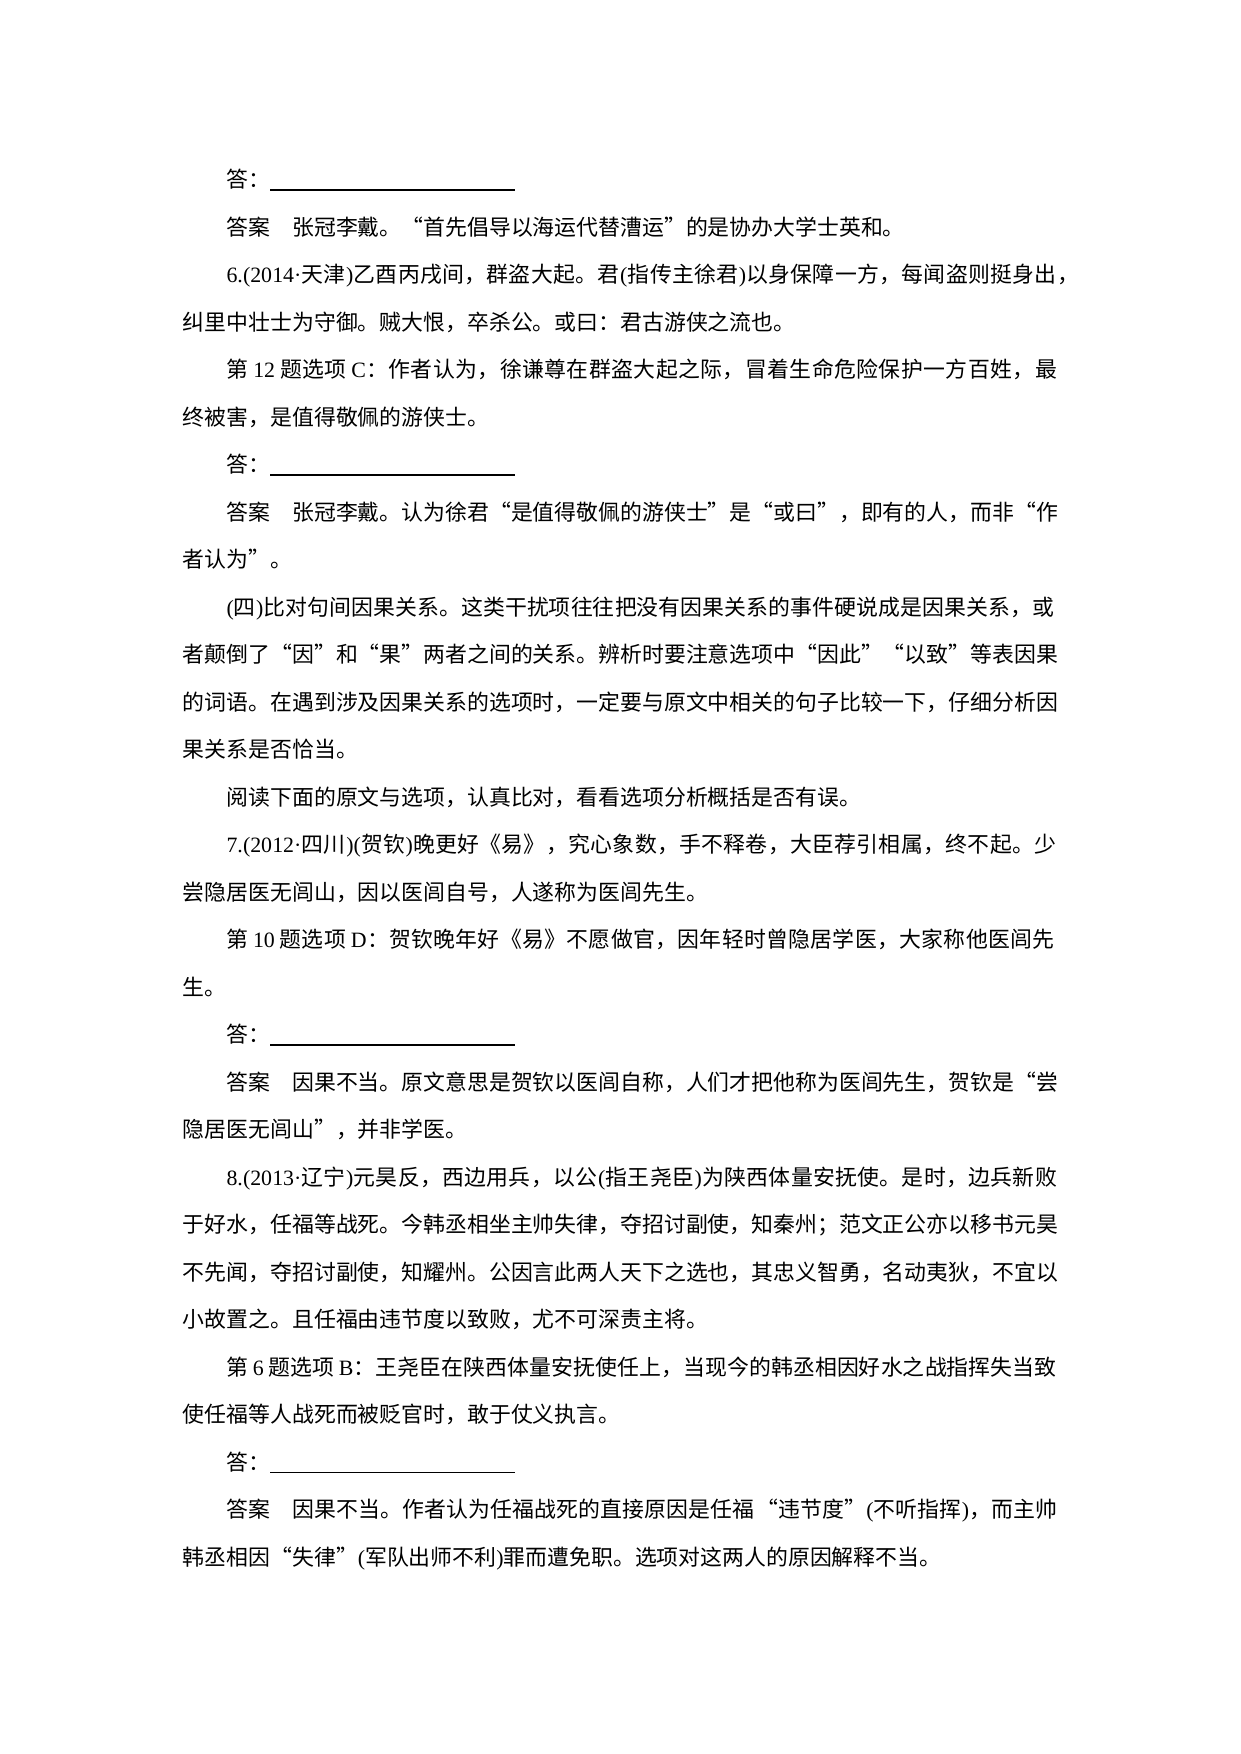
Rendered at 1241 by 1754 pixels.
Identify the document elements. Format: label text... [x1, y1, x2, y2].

text 阅读下面的原文与选项，认真比对，看看选项分析概括是否有误。 [183, 779, 1058, 811]
text 8.(2013·辽宁)元昊反，西边用兵，以公(指王尧臣)为陕西体量安抚使。是时，边兵新败于好水，任福等战死。今韩丞相坐主帅失律，夺招讨副使，知秦州；范文正公亦以移书元昊不先闻，夺招讨副使，知耀州。公因言此两人天下之选也，其忠义智勇，名动夷狄，不宜以小故置之。且任福由违节度以致败，尤不可深责主将。 [183, 1159, 1058, 1334]
text 答案 张冠李戴。“首先倡导以海运代替漕运”的是协办大学士英和。 [183, 209, 1058, 241]
text 6.(2014·天津)乙酉丙戌间，群盗大起。君(指传主徐君)以身保障一方，每闻盗则挺身出，纠里中壮士为守御。贼大恨，卒杀公。或曰：君古游侠之流也。 [183, 257, 1058, 336]
text 第10题选项D：贺钦晚年好《易》不愿做官，因年轻时曾隐居学医，大家称他医闾先生。 [183, 922, 1058, 1001]
text 答案 因果不当。原文意思是贺钦以医闾自称，人们才把他称为医闾先生，贺钦是“尝隐居医无闾山”，并非学医。 [183, 1064, 1058, 1144]
text 答案 因果不当。作者认为任福战死的直接原因是任福“违节度”(不听指挥)，而主帅韩丞相因“失律”(军队出师不利)罪而遭免职。选项对这两人的原因解释不当。 [183, 1492, 1058, 1571]
text 答案 张冠李戴。认为徐君“是值得敬佩的游侠士”是“或曰”，即有的人，而非“作者认为”。 [183, 494, 1058, 574]
text 第12题选项C：作者认为，徐谦尊在群盗大起之际，冒着生命危险保护一方百姓，最终被害，是值得敬佩的游侠士。 [183, 352, 1058, 431]
text 7.(2012·四川)(贺钦)晚更好《易》，究心象数，手不释卷，大臣荐引相属，终不起。少尝隐居医无闾山，因以医闾自号，人遂称为医闾先生。 [183, 827, 1058, 906]
text 答： [183, 1444, 1058, 1476]
text 答： [183, 447, 1058, 479]
text 答： [183, 162, 1058, 194]
text 第6题选项B：王尧臣在陕西体量安抚使任上，当现今的韩丞相因好水之战指挥失当致使任福等人战死而被贬官时，敢于仗义执言。 [183, 1349, 1058, 1429]
text 答： [183, 1017, 1058, 1049]
text (四)比对句间因果关系。这类干扰项往往把没有因果关系的事件硬说成是因果关系，或者颠倒了“因”和“果”两者之间的关系。辨析时要注意选项中“因此”“以致”等表因果的词语。在遇到涉及因果关系的选项时，一定要与原文中相关的句子比较一下，仔细分析因果关系是否恰当。 [183, 589, 1058, 764]
